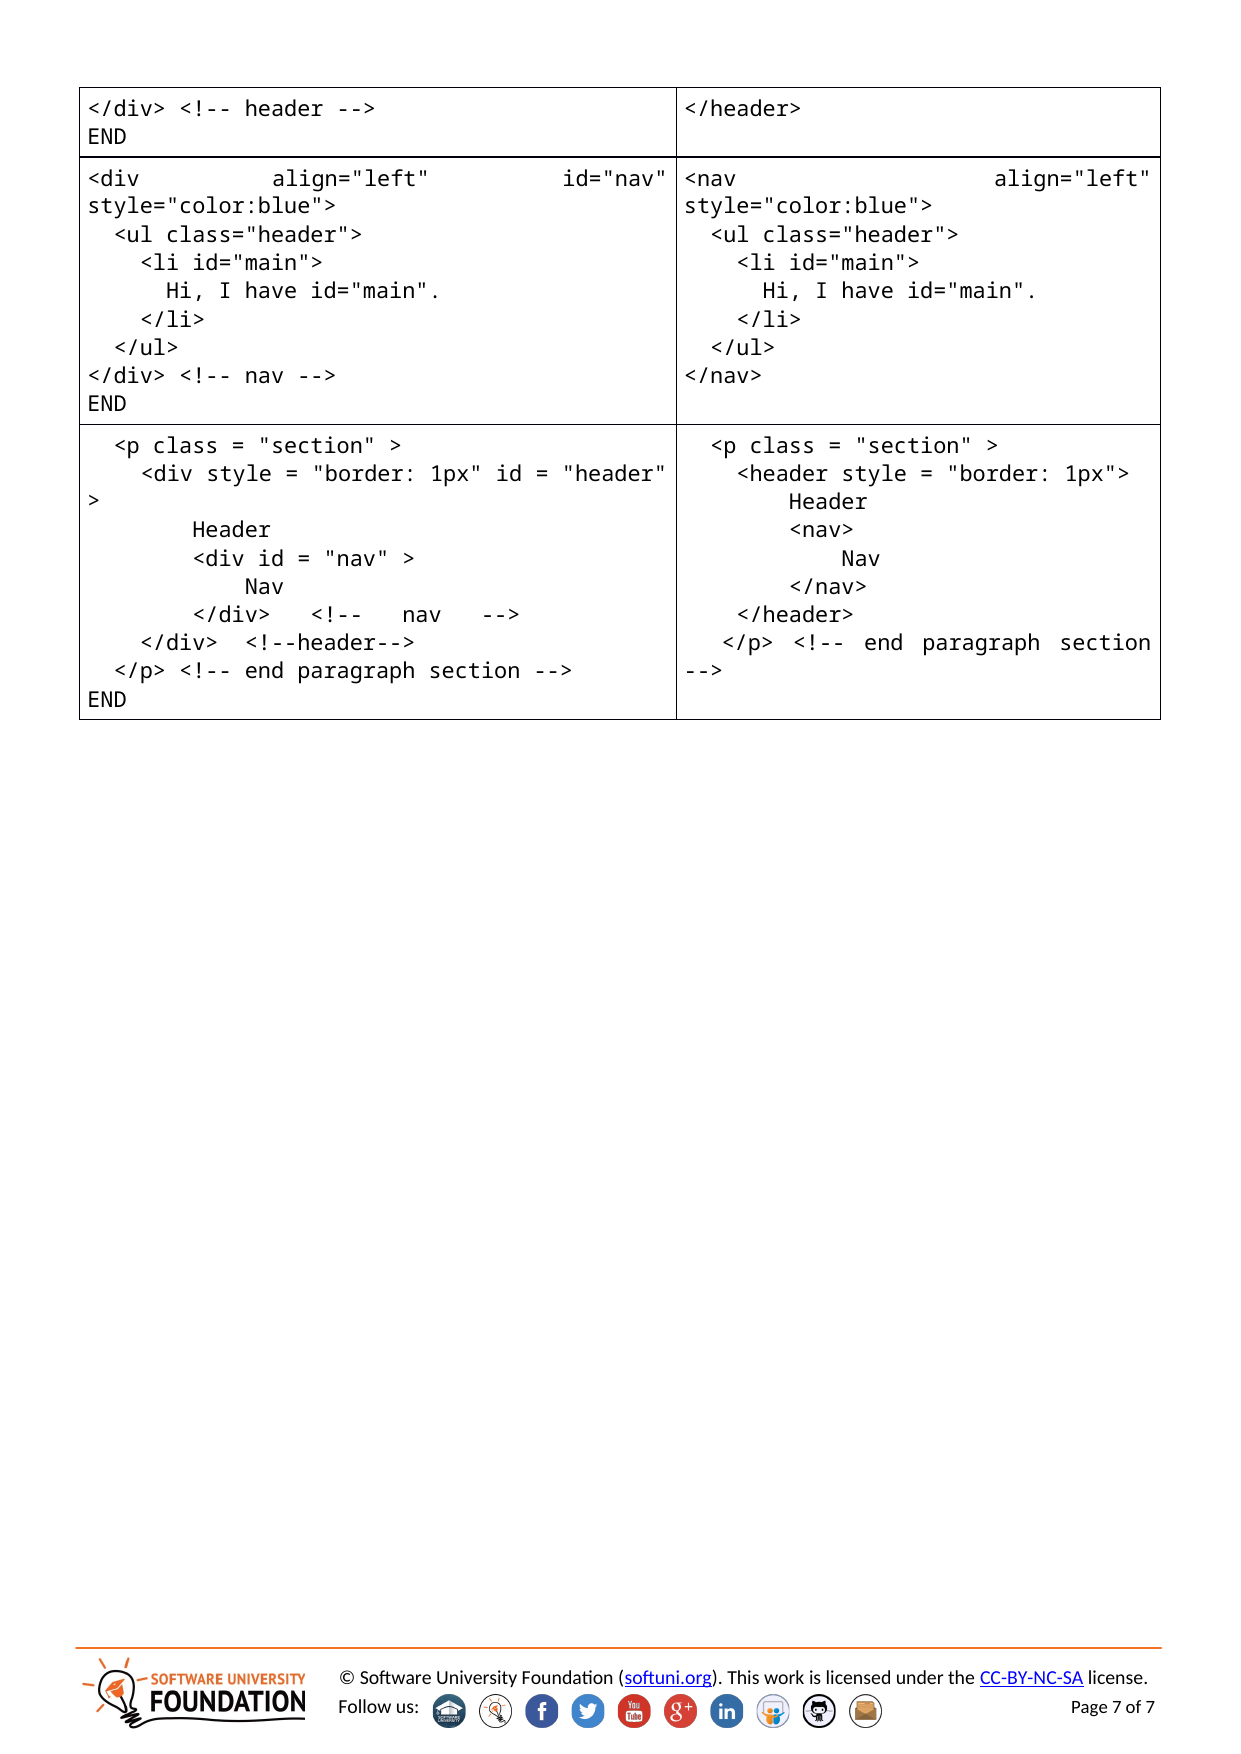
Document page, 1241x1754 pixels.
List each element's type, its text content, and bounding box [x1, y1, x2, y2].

picture [432, 1694, 466, 1728]
table_cell <nav align="left" style="color:blue"> <ul class="header"> <li id="main"> Hi, I have id="main". </li> </ul> </nav> [677, 158, 1160, 423]
table_cell <p class = "section" > <div style = "border: 1px" id = "header" > Header <div id = "nav" > Nav </div> <!-- nav --> </div> <!--header--> </p> <!-- end paragraph section --> END [80, 425, 676, 719]
table_cell <p class = "section" > <header style = "border: 1px"> Header <nav> Nav </nav> </header> </p> <!-- end paragraph section --> [677, 425, 1160, 719]
picture [802, 1694, 836, 1728]
picture [81, 1656, 305, 1729]
picture [756, 1694, 790, 1728]
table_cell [677, 88, 1160, 156]
picture [571, 1694, 605, 1728]
picture [617, 1694, 651, 1728]
picture [849, 1694, 882, 1728]
picture [664, 1694, 697, 1728]
picture [525, 1694, 559, 1728]
picture [479, 1694, 512, 1728]
table_cell <div align="left" id="nav" style="color:blue"> <ul class="header"> <li id="main"> Hi, I have id="main". </li> </ul> </div> <!-- nav --> END [80, 158, 676, 423]
picture [710, 1694, 744, 1728]
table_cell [80, 88, 676, 156]
